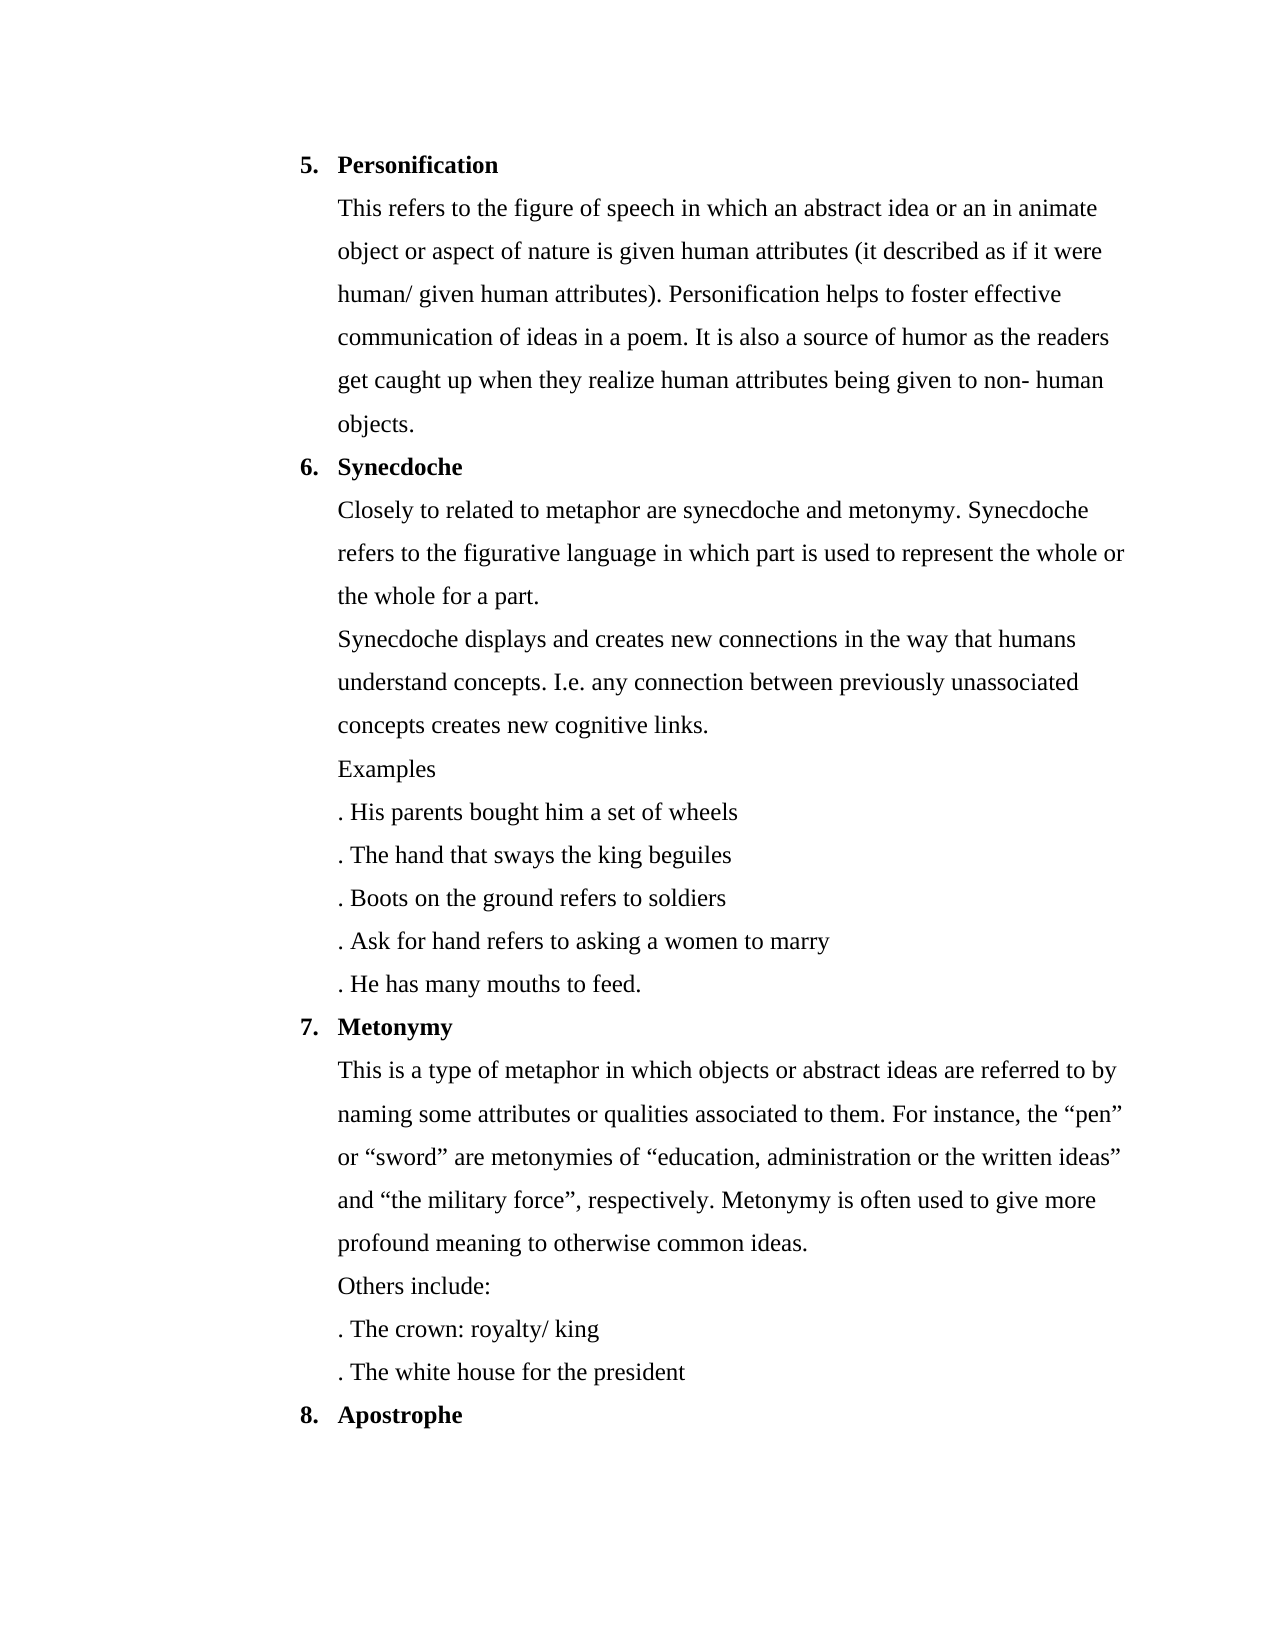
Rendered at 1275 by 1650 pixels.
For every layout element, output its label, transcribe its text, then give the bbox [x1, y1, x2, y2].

list . He has many mouths to feed. [337, 969, 1125, 998]
list Closely to related to metaphor are synecdoche and metonymy. Synecdoche refers to the figurative language in which part is used to represent the whole or the whole for a part. [337, 495, 1125, 610]
list . Boots on the ground refers to soldiers [337, 883, 1125, 912]
list . The crown: royalty/ king [337, 1314, 1125, 1343]
list Apostrophe [300, 1401, 1125, 1429]
list Synecdoche [300, 452, 1125, 481]
list Metonymy [300, 1012, 1125, 1041]
list . Ask for hand refers to asking a women to marry [337, 926, 1125, 955]
list Others include: [337, 1271, 1125, 1300]
list Examples [337, 754, 1125, 782]
list Personification [300, 150, 1125, 179]
list This refers to the figure of speech in which an abstract idea or an in animate object or aspect of nature is given human attributes (it described as if it were human/ given human attributes). Personification helps to foster effective communication of ideas in a poem. It is also a source of humor as the readers get caught up when they realize human attributes being given to non- human objects. [337, 193, 1125, 437]
list . His parents bought him a set of wheels [337, 797, 1125, 826]
list . The white house for the president [337, 1357, 1125, 1386]
list . The hand that sways the king beguiles [337, 840, 1125, 869]
list Synecdoche displays and creates new connections in the way that humans understand concepts. I.e. any connection between previously unassociated concepts creates new cognitive links. [337, 624, 1125, 739]
list This is a type of metaphor in which objects or abstract ideas are referred to by naming some attributes or qualities associated to them. For instance, the “pen” or “sword” are metonymies of “education, administration or the written ideas” and “the military force”, respectively. Metonymy is often used to give more profound meaning to otherwise common ideas. [337, 1056, 1125, 1257]
